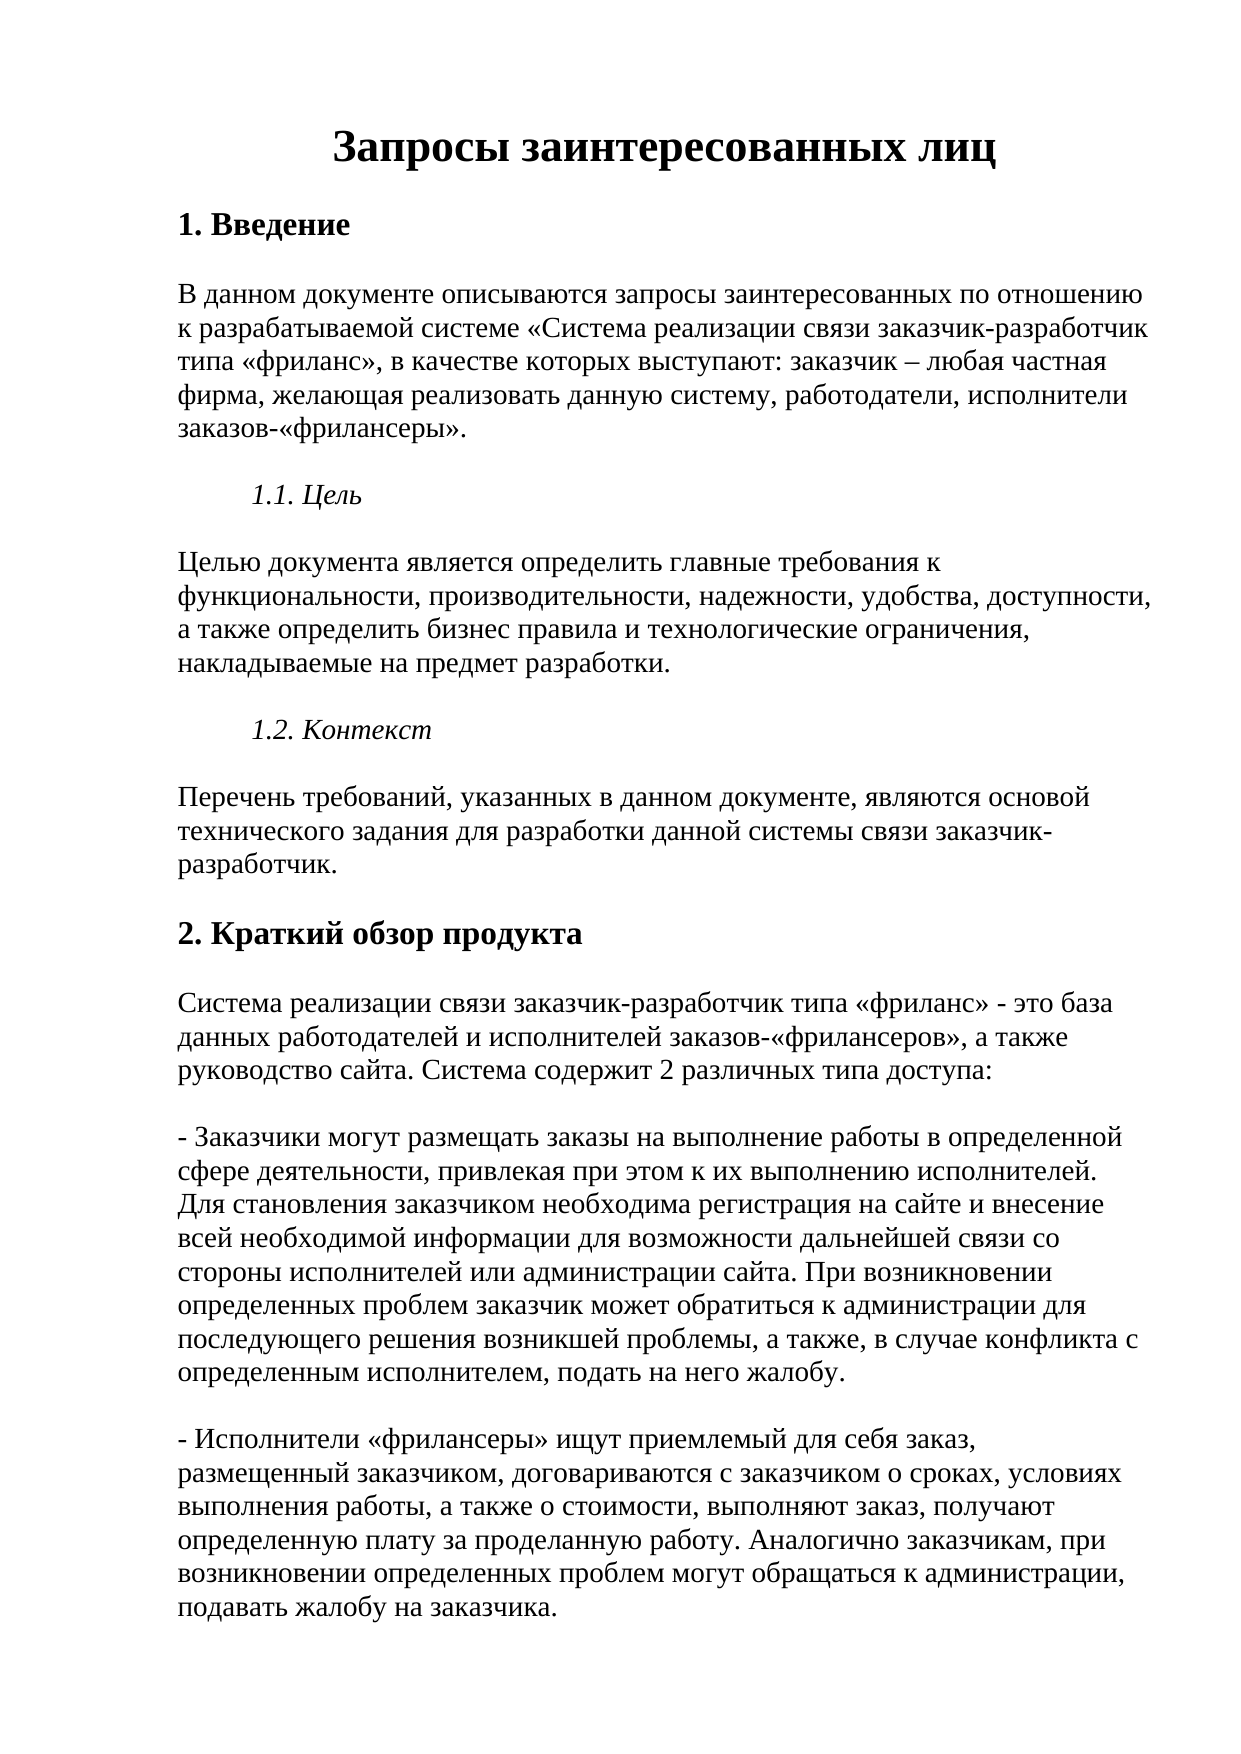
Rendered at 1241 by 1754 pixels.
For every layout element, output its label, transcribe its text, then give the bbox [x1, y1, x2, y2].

text 2. Краткий обзор продукта [177, 913, 1152, 952]
text 1. Введение [177, 204, 1152, 243]
text - Заказчики могут размещать заказы на выполнение работы в определенной сфере деятельности, привлекая при этом к их выполнению исполнителей. Для становления заказчиком необходима регистрация на сайте и внесение всей необходимой информации для возможности дальнейшей связи со стороны исполнителей или администрации сайта. При возникновении определенных проблем заказчик может обратиться к администрации для последующего решения возникшей проблемы, а также, в случае конфликта с определенным исполнителем, подать на него жалобу. [177, 1119, 1152, 1388]
text Перечень требований, указанных в данном документе, являются основой технического задания для разработки данной системы связи заказчик-разработчик. [177, 779, 1152, 880]
text 1.2. Контекст [177, 712, 1152, 746]
text 1.1. Цель [177, 477, 1152, 511]
text Целью документа является определить главные требования к функциональности, производительности, надежности, удобства, доступности, а также определить бизнес правила и технологические ограничения, накладываемые на предмет разработки. [177, 544, 1152, 679]
text В данном документе описываются запросы заинтересованных по отношению к разрабатываемой системе «Система реализации связи заказчик-разработчик типа «фриланс», в качестве которых выступают: заказчик – любая частная фирма, желающая реализовать данную систему, работодатели, исполнители заказов-«фрилансеры». [177, 276, 1152, 444]
text - Исполнители «фрилансеры» ищут приемлемый для себя заказ, размещенный заказчиком, договариваются с заказчиком о сроках, условиях выполнения работы, а также о стоимости, выполняют заказ, получают определенную плату за проделанную работу. Аналогично заказчикам, при возникновении определенных проблем могут обращаться к администрации, подавать жалобу на заказчика. [177, 1421, 1152, 1623]
text Система реализации связи заказчик-разработчик типа «фриланс» - это база данных работодателей и исполнителей заказов-«фрилансеров», а также руководство сайта. Система содержит 2 различных типа доступа: [177, 985, 1152, 1086]
text Запросы заинтересованных лиц [177, 118, 1152, 171]
